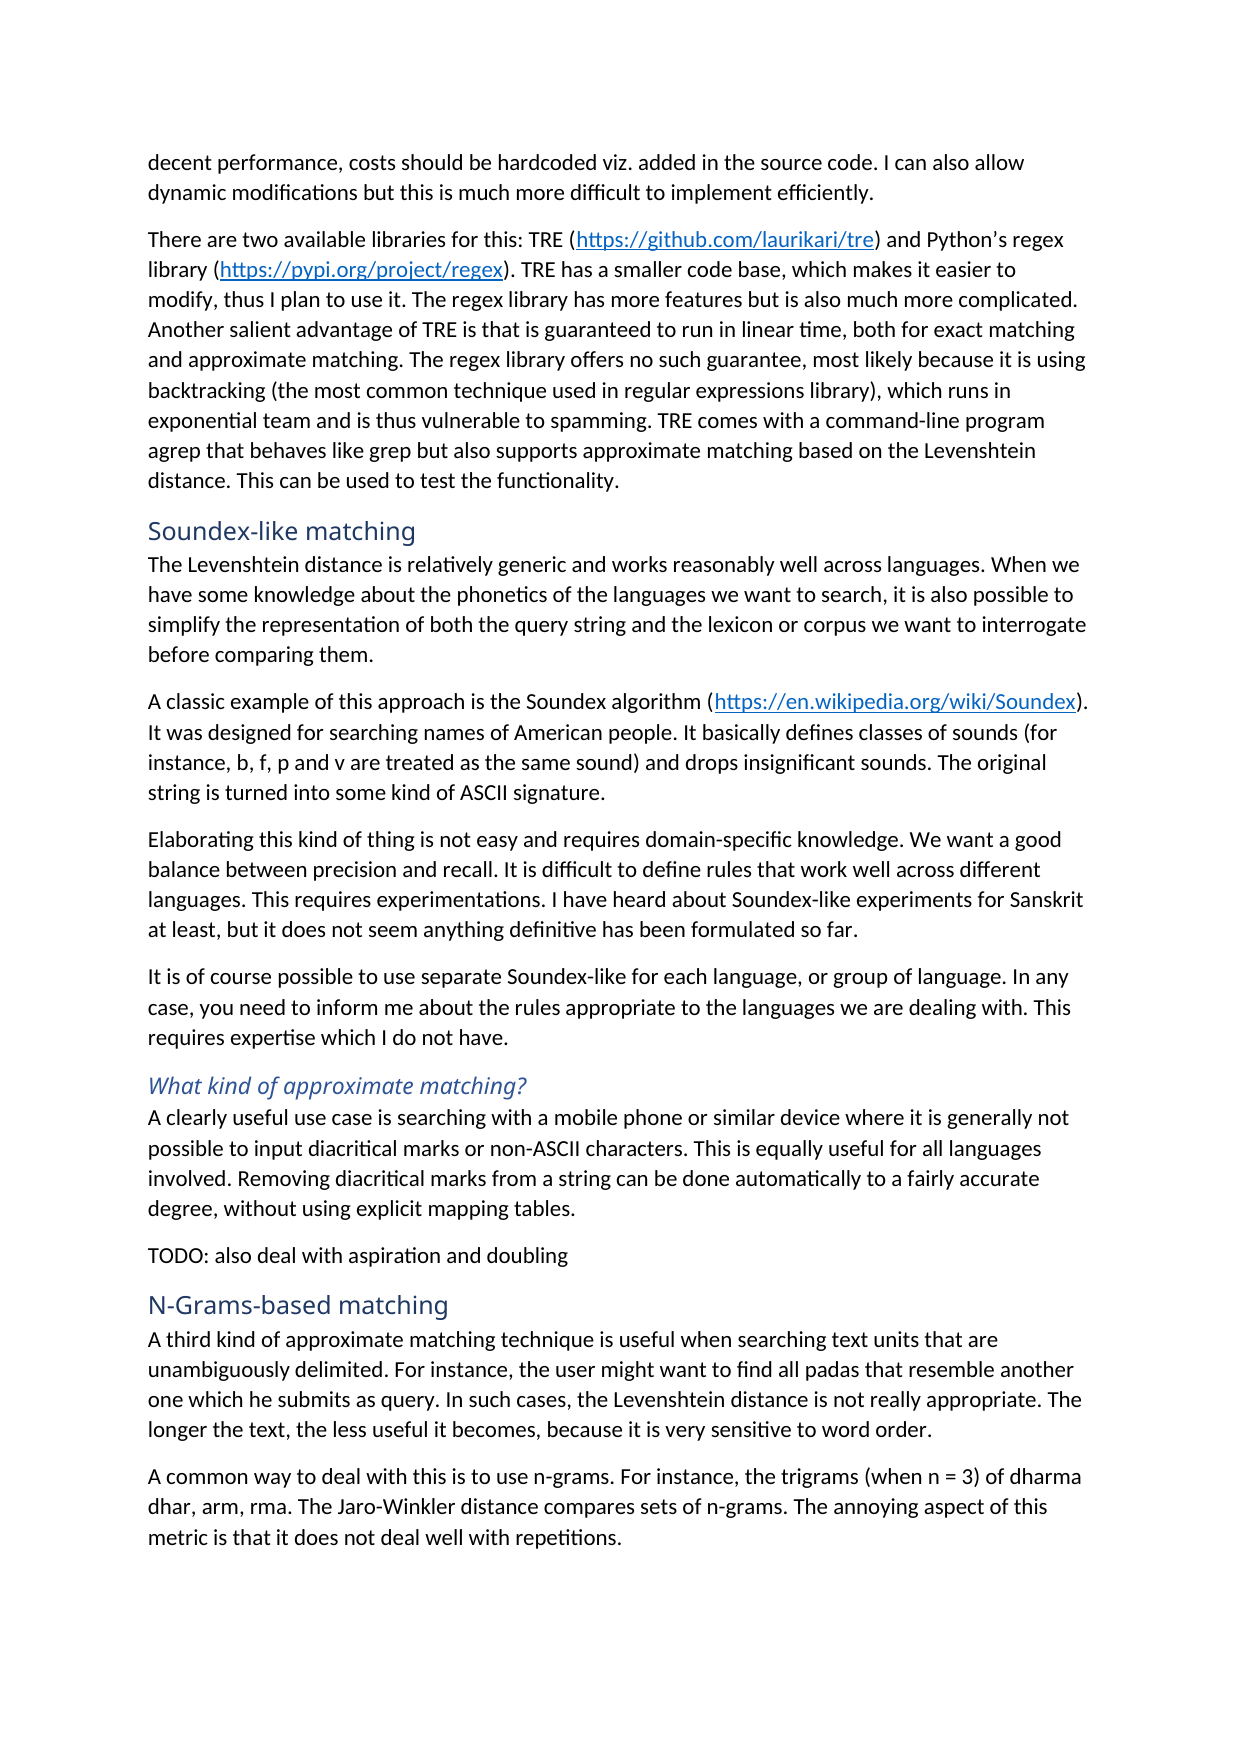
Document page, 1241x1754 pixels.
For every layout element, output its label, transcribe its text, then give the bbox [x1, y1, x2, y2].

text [148, 148, 1093, 206]
text TODO: also deal with aspiration and doubling [148, 1241, 1093, 1269]
text Elaborating this kind of thing is not easy and requires domain-specific knowledge. We want a good balance between precision and recall. It is difficult to define rules that work well across different languages. This requires experimentations. I have heard about Soundex-like experiments for Sanskrit at least, but it does not seem anything definitive has been formulated so far. [148, 825, 1093, 944]
text A common way to deal with this is to use n-grams. For instance, the trigrams (when n = 3) of dharma dhar, arm, rma. The Jaro-Winkler distance compares sets of n-grams. The annoying aspect of this metric is that it does not deal well with repetitions. [148, 1462, 1093, 1551]
text A classic example of this approach is the Soundex algorithm (https://en.wikipedia.org/wiki/Soundex). It was designed for searching names of American people. It basically defines classes of sounds (for instance, b, f, p and v are treated as the same sound) and drops insignificant sounds. The original string is turned into some kind of ASCII signature. [148, 687, 1093, 806]
subtitle What kind of approximate matching? [148, 1070, 1093, 1101]
text There are two available libraries for this: TRE (https://github.com/laurikari/tre) and Python’s regex library (https://pypi.org/project/regex). TRE has a smaller code base, which makes it easier to modify, thus I plan to use it. The regex library has more features but is also much more complicated. Another salient advantage of TRE is that is guaranteed to run in linear time, both for exact matching and approximate matching. The regex library offers no such guarantee, most likely because it is using backtracking (the most common technique used in regular expressions library), which runs in exponential team and is thus vulnerable to spamming. TRE comes with a command-line program agrep that behaves like grep but also supports approximate matching based on the Levenshtein distance. This can be used to test the functionality. [148, 225, 1093, 494]
text A third kind of approximate matching technique is useful when searching text units that are unambiguously delimited. For instance, the user might want to find all padas that resemble another one which he submits as query. In such cases, the Levenshtein distance is not really appropriate. The longer the text, the less useful it becomes, because it is very sensitive to word order. [148, 1325, 1093, 1443]
text The Levenshtein distance is relatively generic and works reasonably well across languages. When we have some knowledge about the phonetics of the languages we want to search, it is also possible to simplify the representation of both the query string and the lexicon or corpus we want to interrogate before comparing them. [148, 550, 1093, 669]
subtitle N-Grams-based matching [148, 1288, 1093, 1322]
subtitle Soundex-like matching [148, 513, 1093, 547]
text A clearly useful use case is searching with a mobile phone or similar device where it is generally not possible to input diacritical marks or non-ASCII characters. This is equally useful for all languages involved. Removing diacritical marks from a string can be done automatically to a fairly accurate degree, without using explicit mapping tables. [148, 1103, 1093, 1222]
text It is of course possible to use separate Soundex-like for each language, or group of language. In any case, you need to inform me about the rules appropriate to the languages we are dealing with. This requires expertise which I do not have. [148, 962, 1093, 1051]
